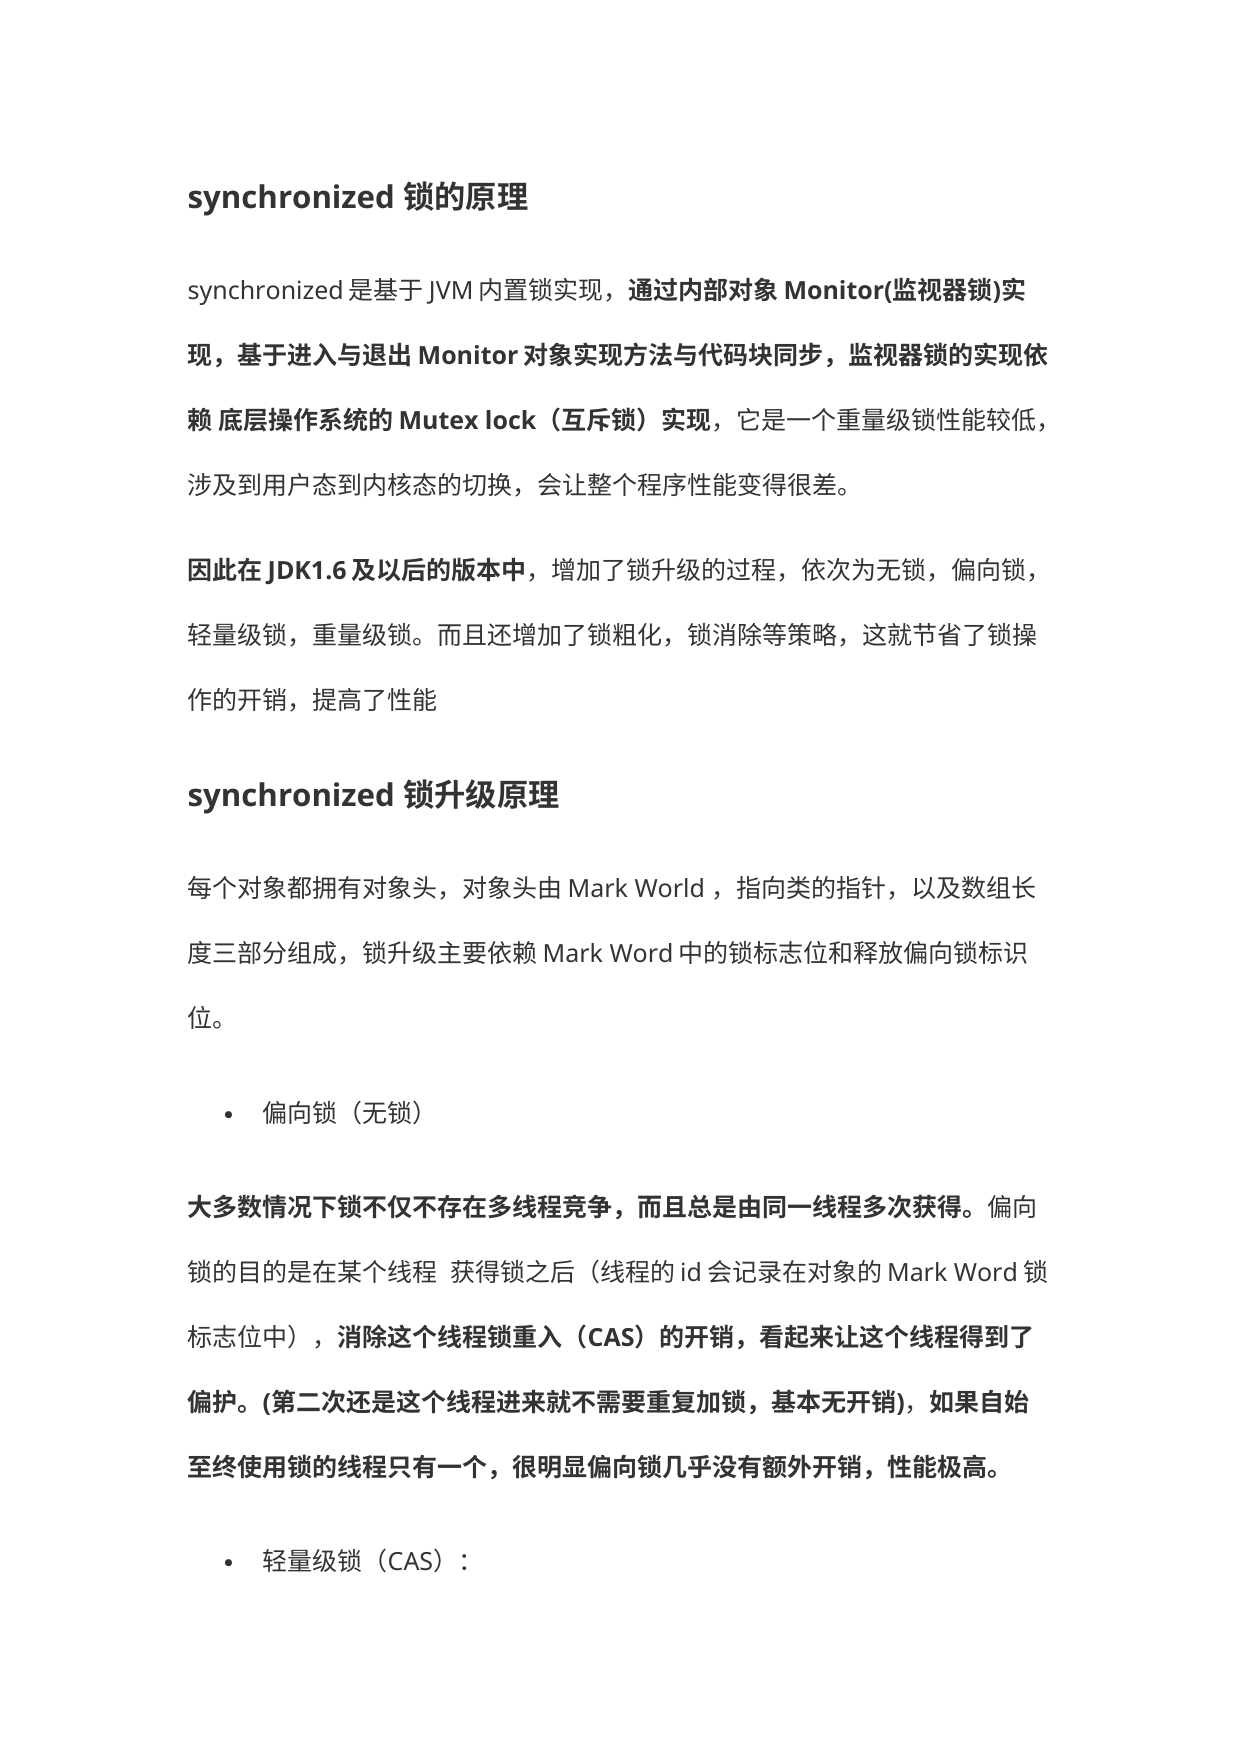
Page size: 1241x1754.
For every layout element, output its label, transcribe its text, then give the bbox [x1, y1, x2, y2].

list 轻量级锁（CAS）： [225, 1527, 1053, 1592]
text 大多数情况下锁不仅不存在多线程竞争，而且总是由同一线程多次获得。偏向锁的目的是在某个线程 获得锁之后（线程的id会记录在对象的Mark Word锁标志位中），消除这个线程锁重入（CAS）的开销，看起来让这个线程得到了偏护。(第二次还是这个线程进来就不需要重复加锁，基本无开销)，如果自始至终使用锁的线程只有一个，很明显偏向锁几乎没有额外开销，性能极高。 [187, 1173, 1053, 1498]
text synchronized是基于JVM内置锁实现，通过内部对象Monitor(监视器锁)实 现，基于进入与退出Monitor对象实现方法与代码块同步，监视器锁的实现依赖 底层操作系统的Mutex lock（互斥锁）实现，它是一个重量级锁性能较低，涉及到用户态到内核态的切换，会让整个程序性能变得很差。 [187, 256, 1053, 516]
text 因此在JDK1.6及以后的版本中，增加了锁升级的过程，依次为无锁，偏向锁，轻量级锁，重量级锁。而且还增加了锁粗化，锁消除等策略，这就节省了锁操作的开销，提高了性能 [187, 536, 1053, 731]
text synchronized 锁升级原理 [187, 760, 1053, 825]
text synchronized 锁的原理 [187, 162, 1053, 227]
text 每个对象都拥有对象头，对象头由Mark World ，指向类的指针，以及数组长度三部分组成，锁升级主要依赖Mark Word中的锁标志位和释放偏向锁标识位。 [187, 854, 1053, 1049]
list 偏向锁（无锁） [225, 1079, 1053, 1144]
